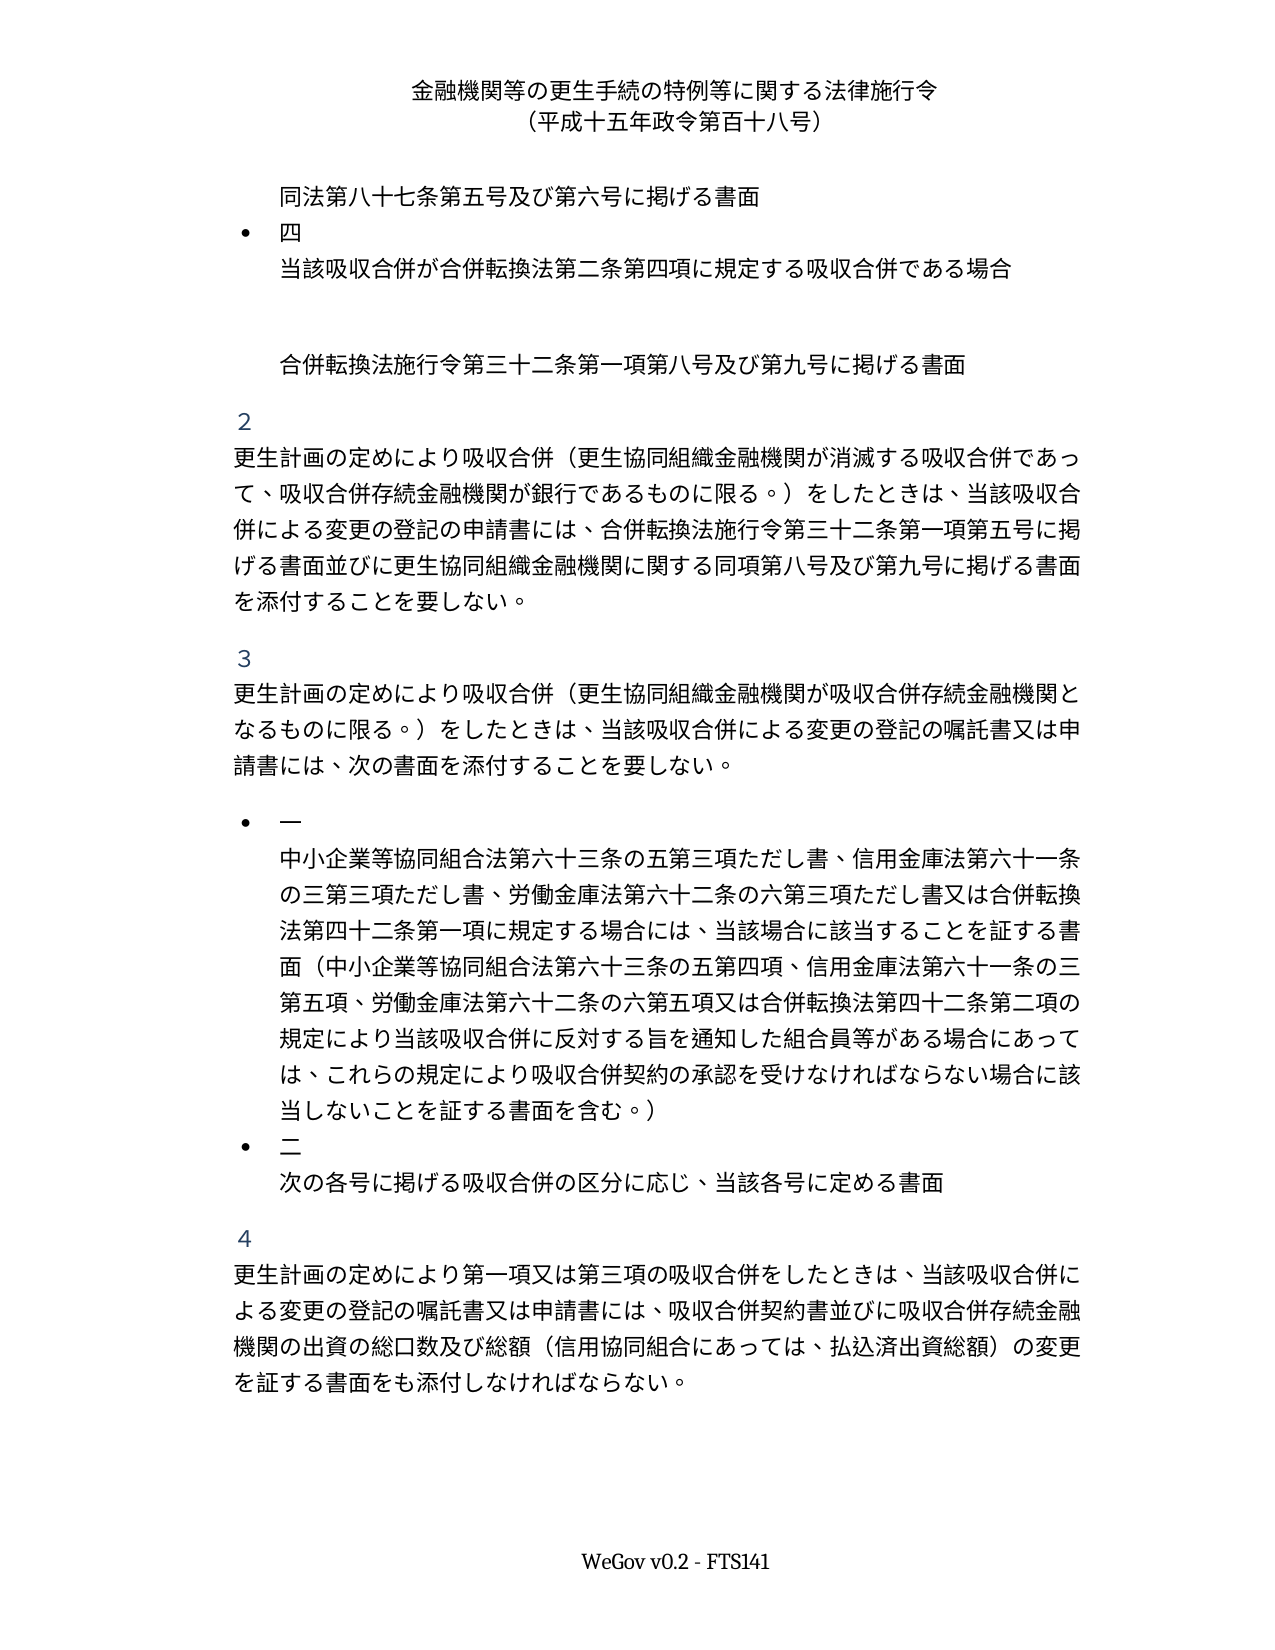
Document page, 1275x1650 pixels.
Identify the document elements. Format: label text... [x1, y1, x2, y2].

text 更生計画の定めにより第一項又は第三項の吸収合併をしたときは、当該吸収合併による変更の登記の嘱託書又は申請書には、吸収合併契約書並びに吸収合併存続金融機関の出資の総口数及び総額（信用協同組合にあっては、払込済出資総額）の変更を証する書面をも添付しなければならない。 [233, 1259, 1087, 1398]
text 更生計画の定めにより吸収合併（更生協同組織金融機関が吸収合併存続金融機関となるものに限る。）をしたときは、当該吸収合併による変更の登記の嘱託書又は申請書には、次の書面を添付することを要しない。 [233, 678, 1087, 782]
subtitle ２ [233, 406, 1087, 437]
list 二 次の各号に掲げる吸収合併の区分に応じ、当該各号に定める書面 [242, 1131, 1087, 1198]
subtitle ４ [233, 1223, 1087, 1254]
list 一 中小企業等協同組合法第六十三条の五第三項ただし書、信用金庫法第六十一条の三第三項ただし書、労働金庫法第六十二条の六第三項ただし書又は合併転換法第四十二条第一項に規定する場合には、当該場合に該当することを証する書面（中小企業等協同組合法第六十三条の五第四項、信用金庫法第六十一条の三第五項、労働金庫法第六十二条の六第五項又は合併転換法第四十二条第二項の規定により当該吸収合併に反対する旨を通知した組合員等がある場合にあっては、これらの規定により吸収合併契約の承認を受けなければならない場合に該当しないことを証する書面を含む。） [242, 807, 1087, 1126]
list 四 当該吸収合併が合併転換法第二条第四項に規定する吸収合併である場合 合併転換法施行令第三十二条第一項第八号及び第九号に掲げる書面 [242, 217, 1087, 381]
list 三 当該吸収合併が労働金庫法第六十二条の三に規定する吸収合併である場合 同法第八十七条第五号及び第六号に掲げる書面 [242, 150, 1087, 212]
subtitle ３ [233, 642, 1087, 674]
